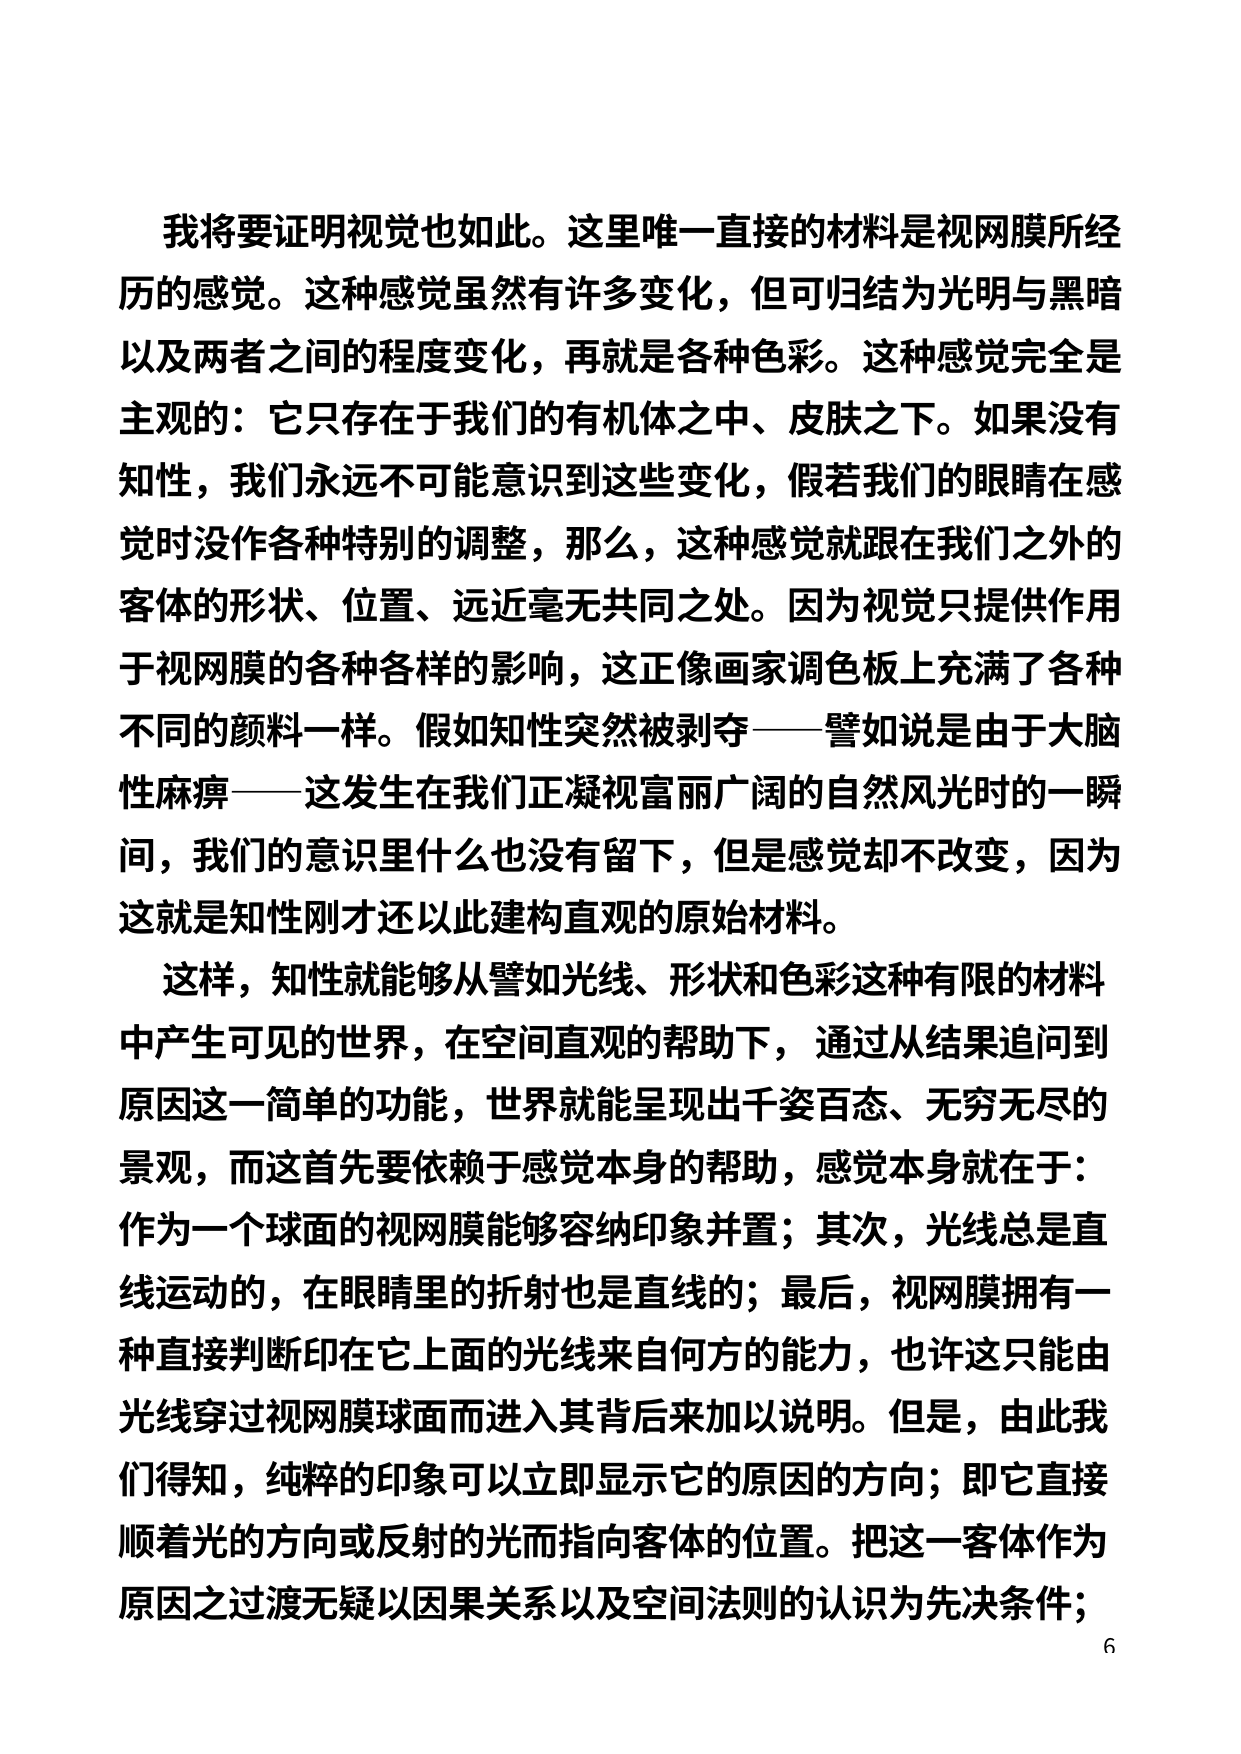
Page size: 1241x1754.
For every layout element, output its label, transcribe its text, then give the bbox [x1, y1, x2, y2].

text 我将要证明视觉也如此。这里唯一直接的材料是视网膜所经历的感觉。这种感觉虽然有许多变化，但可归结为光明与黑暗以及两者之间的程度变化，再就是各种色彩。这种感觉完全是主观的：它只存在于我们的有机体之中、皮肤之下。如果没有知性，我们永远不可能意识到这些变化，假若我们的眼睛在感觉时没作各种特别的调整，那么，这种感觉就跟在我们之外的客体的形状、位置、远近毫无共同之处。因为视觉只提供作用于视网膜的各种各样的影响，这正像画家调色板上充满了各种不同的颜料一样。假如知性突然被剥夺——譬如说是由于大脑性麻痹——这发生在我们正凝视富丽广阔的自然风光时的一瞬间，我们的意识里什么也没有留下，但是感觉却不改变，因为这就是知性刚才还以此建构直观的原始材料。 [118, 202, 1123, 942]
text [118, 950, 1134, 1629]
